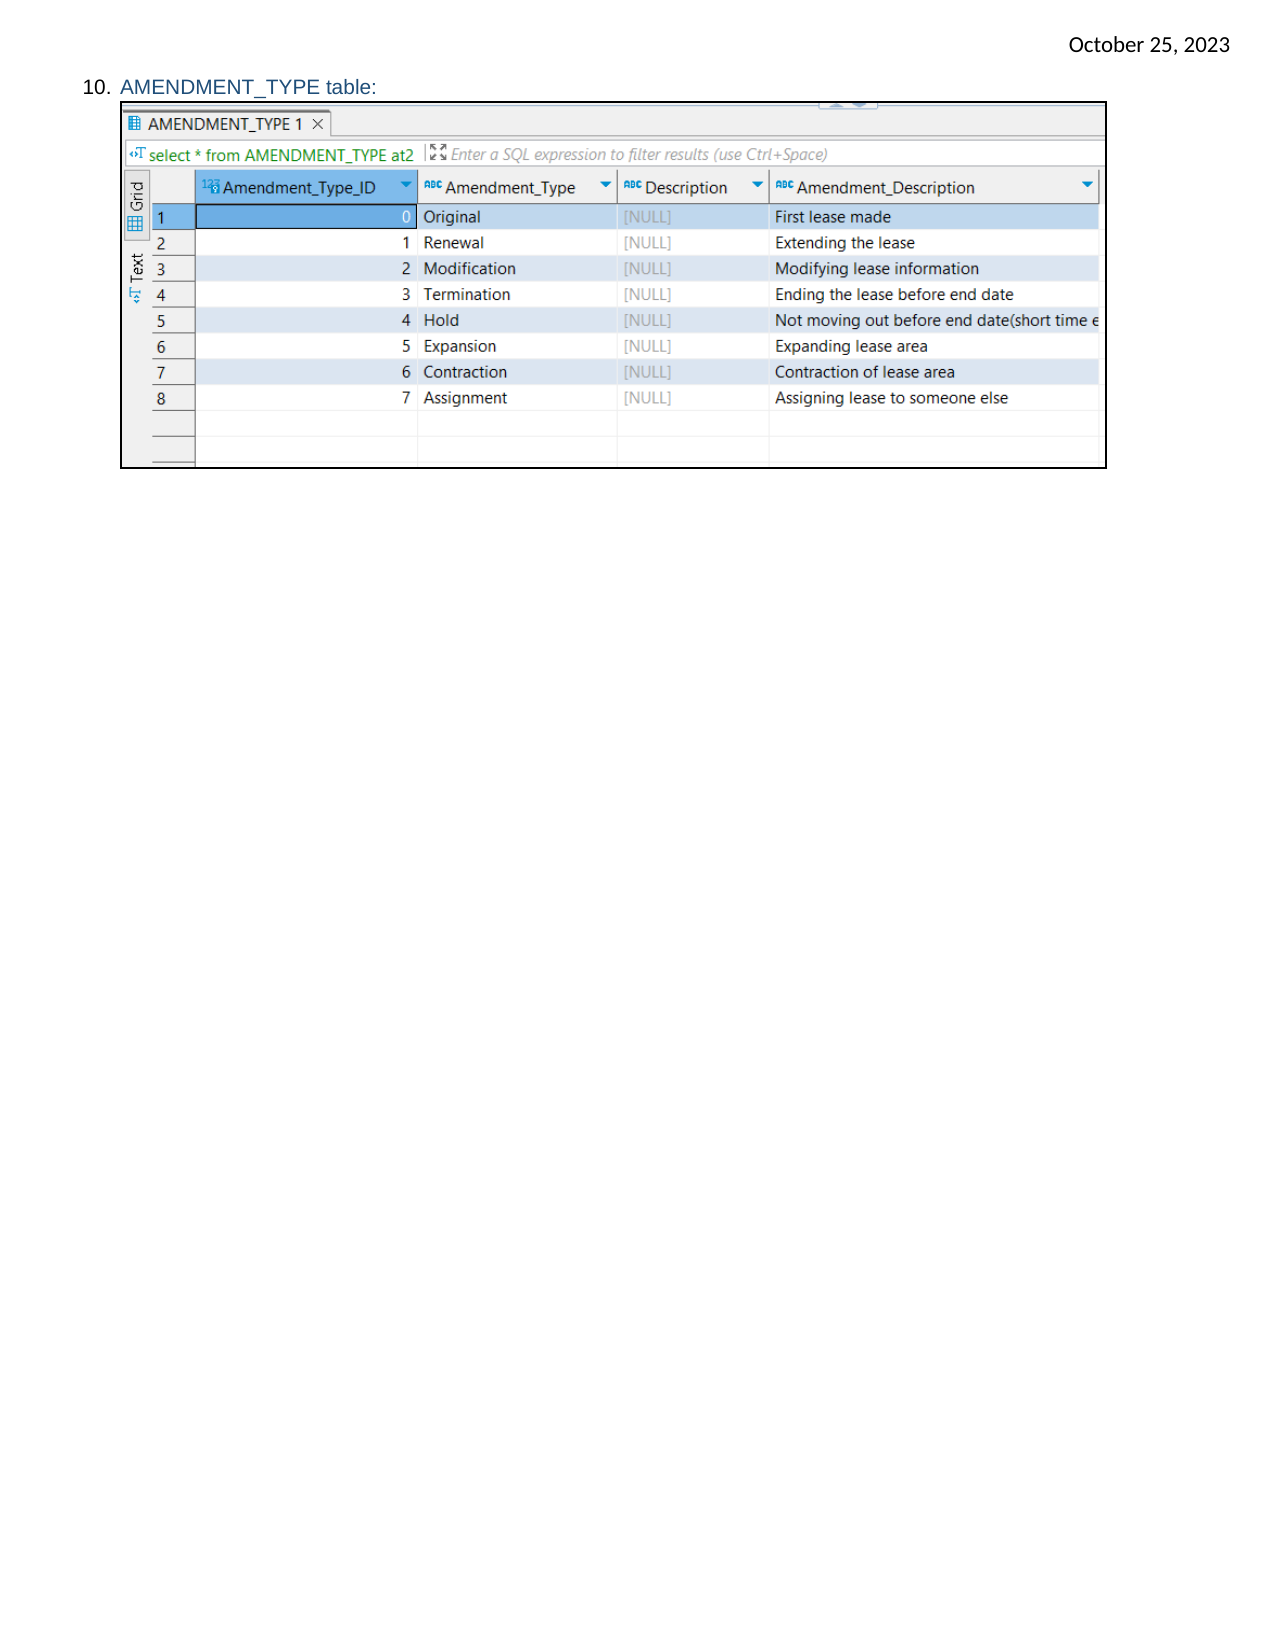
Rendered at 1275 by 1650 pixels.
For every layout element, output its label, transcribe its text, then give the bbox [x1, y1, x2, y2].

picture [122, 103, 1105, 467]
